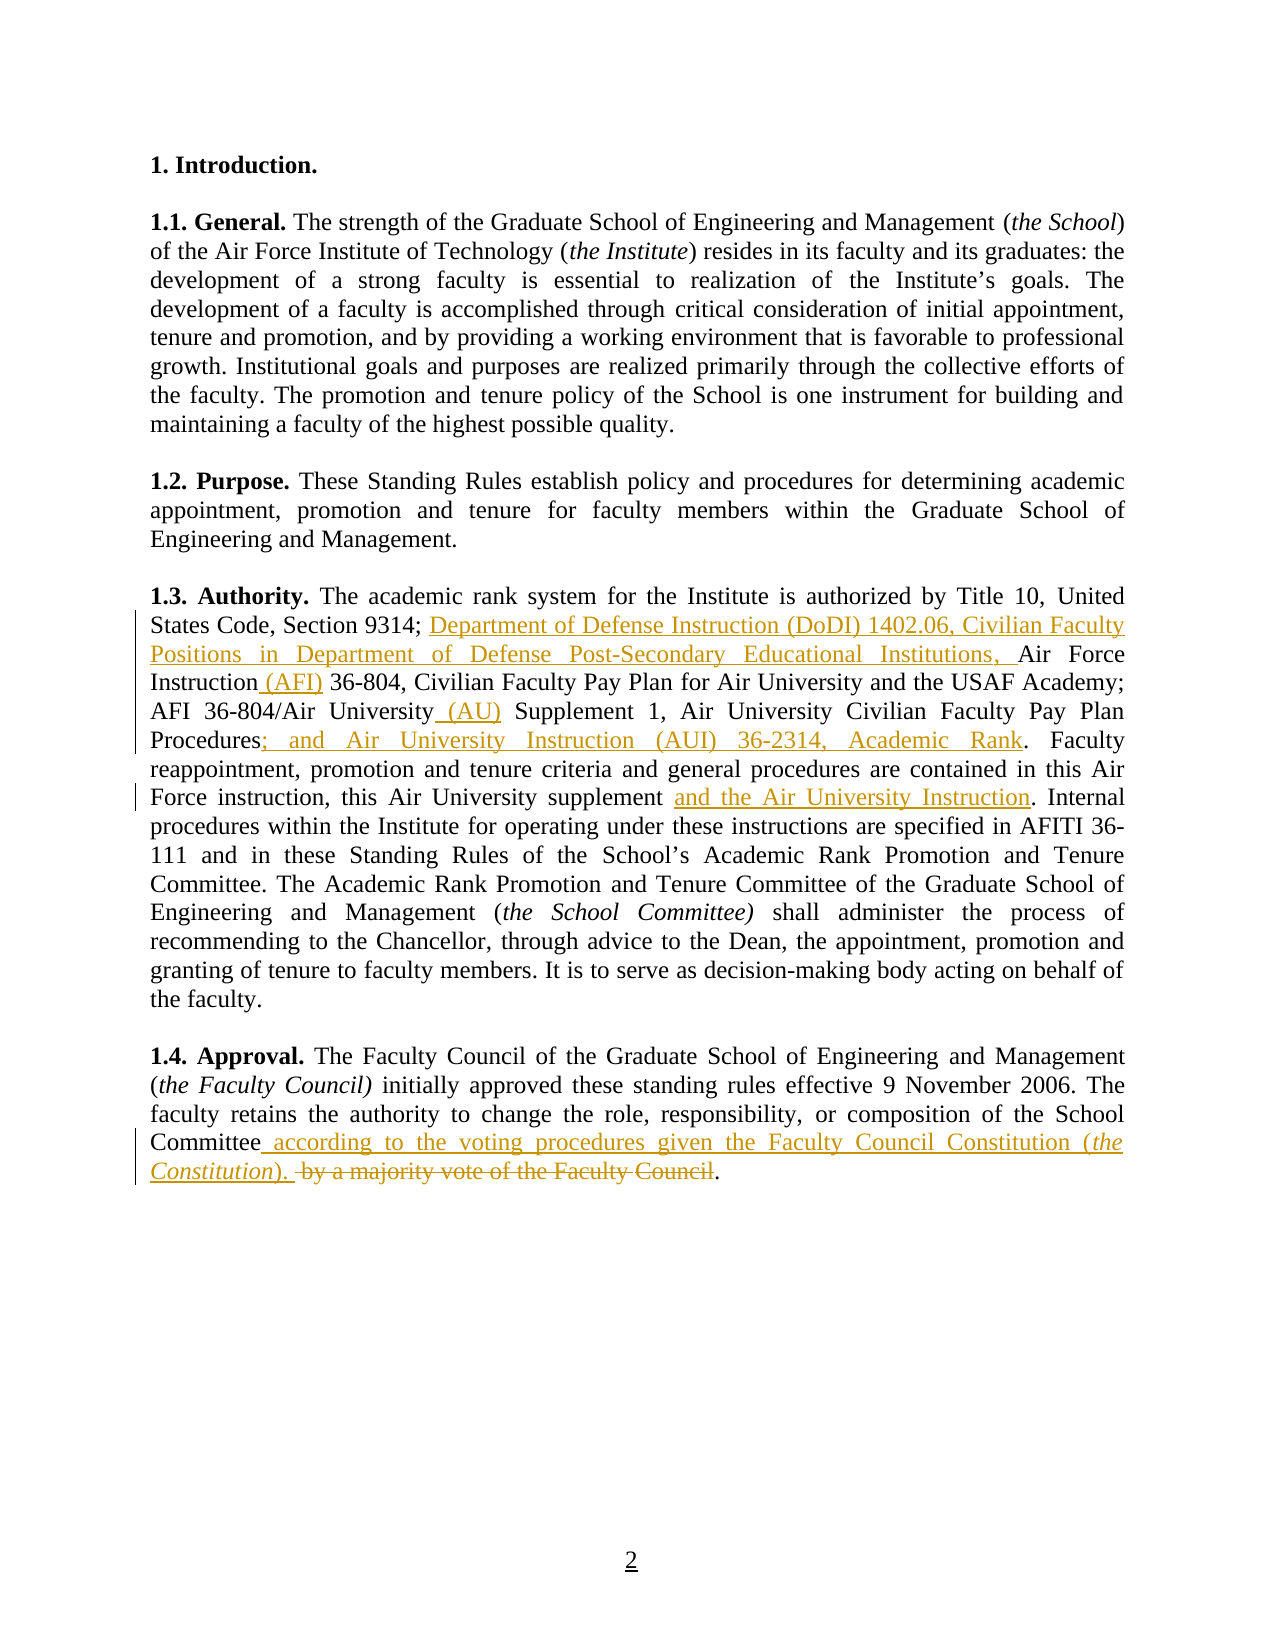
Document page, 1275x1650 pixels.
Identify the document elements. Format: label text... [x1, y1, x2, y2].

text 1.3. Authority. The academic rank system for the Institute is authorized by Title 10, United States Code, Section 9314; Air Force Instruction 36-804, Civilian Faculty Pay Plan for Air University and the USAF Academy; AFI 36-804/Air University Supplement 1, Air University Civilian Faculty Pay Plan Procedures. Faculty reappointment, promotion and tenure criteria and general procedures are contained in this Air Force instruction, this Air University supplement . Internal procedures within the Institute for operating under these instructions are specified in AFITI 36-111 and in these Standing Rules of the School’s Academic Rank Promotion and Tenure Committee. The Academic Rank Promotion and Tenure Committee of the Graduate School of Engineering and Management (the School Committee) shall administer the process of recommending to the Chancellor, through advice to the Dean, the appointment, promotion and granting of tenure to faculty members. It is to serve as decision-making body acting on behalf of the faculty. [150, 581, 1125, 1012]
text 1.1. General. The strength of the Graduate School of Engineering and Management (the School) of the Air Force Institute of Technology (the Institute) resides in its faculty and its graduates: the development of a strong faculty is essential to realization of the Institute’s goals. The development of a faculty is accomplished through critical consideration of initial appointment, tenure and promotion, and by providing a working environment that is favorable to professional growth. Institutional goals and purposes are realized primarily through the collective efforts of the faculty. The promotion and tenure policy of the School is one instrument for building and maintaining a faculty of the highest possible quality. [150, 207, 1125, 437]
text 1. Introduction. [150, 150, 1125, 179]
text 1.2. Purpose. These Standing Rules establish policy and procedures for determining academic appointment, promotion and tenure for faculty members within the Graduate School of Engineering and Management. [150, 466, 1125, 552]
text 1.4. Approval. The Faculty Council of the Graduate School of Engineering and Management (the Faculty Council) initially approved these standing rules effective 9 November 2006. The faculty retains the authority to change the role, responsibility, or composition of the School Committee. [150, 1041, 1125, 1185]
